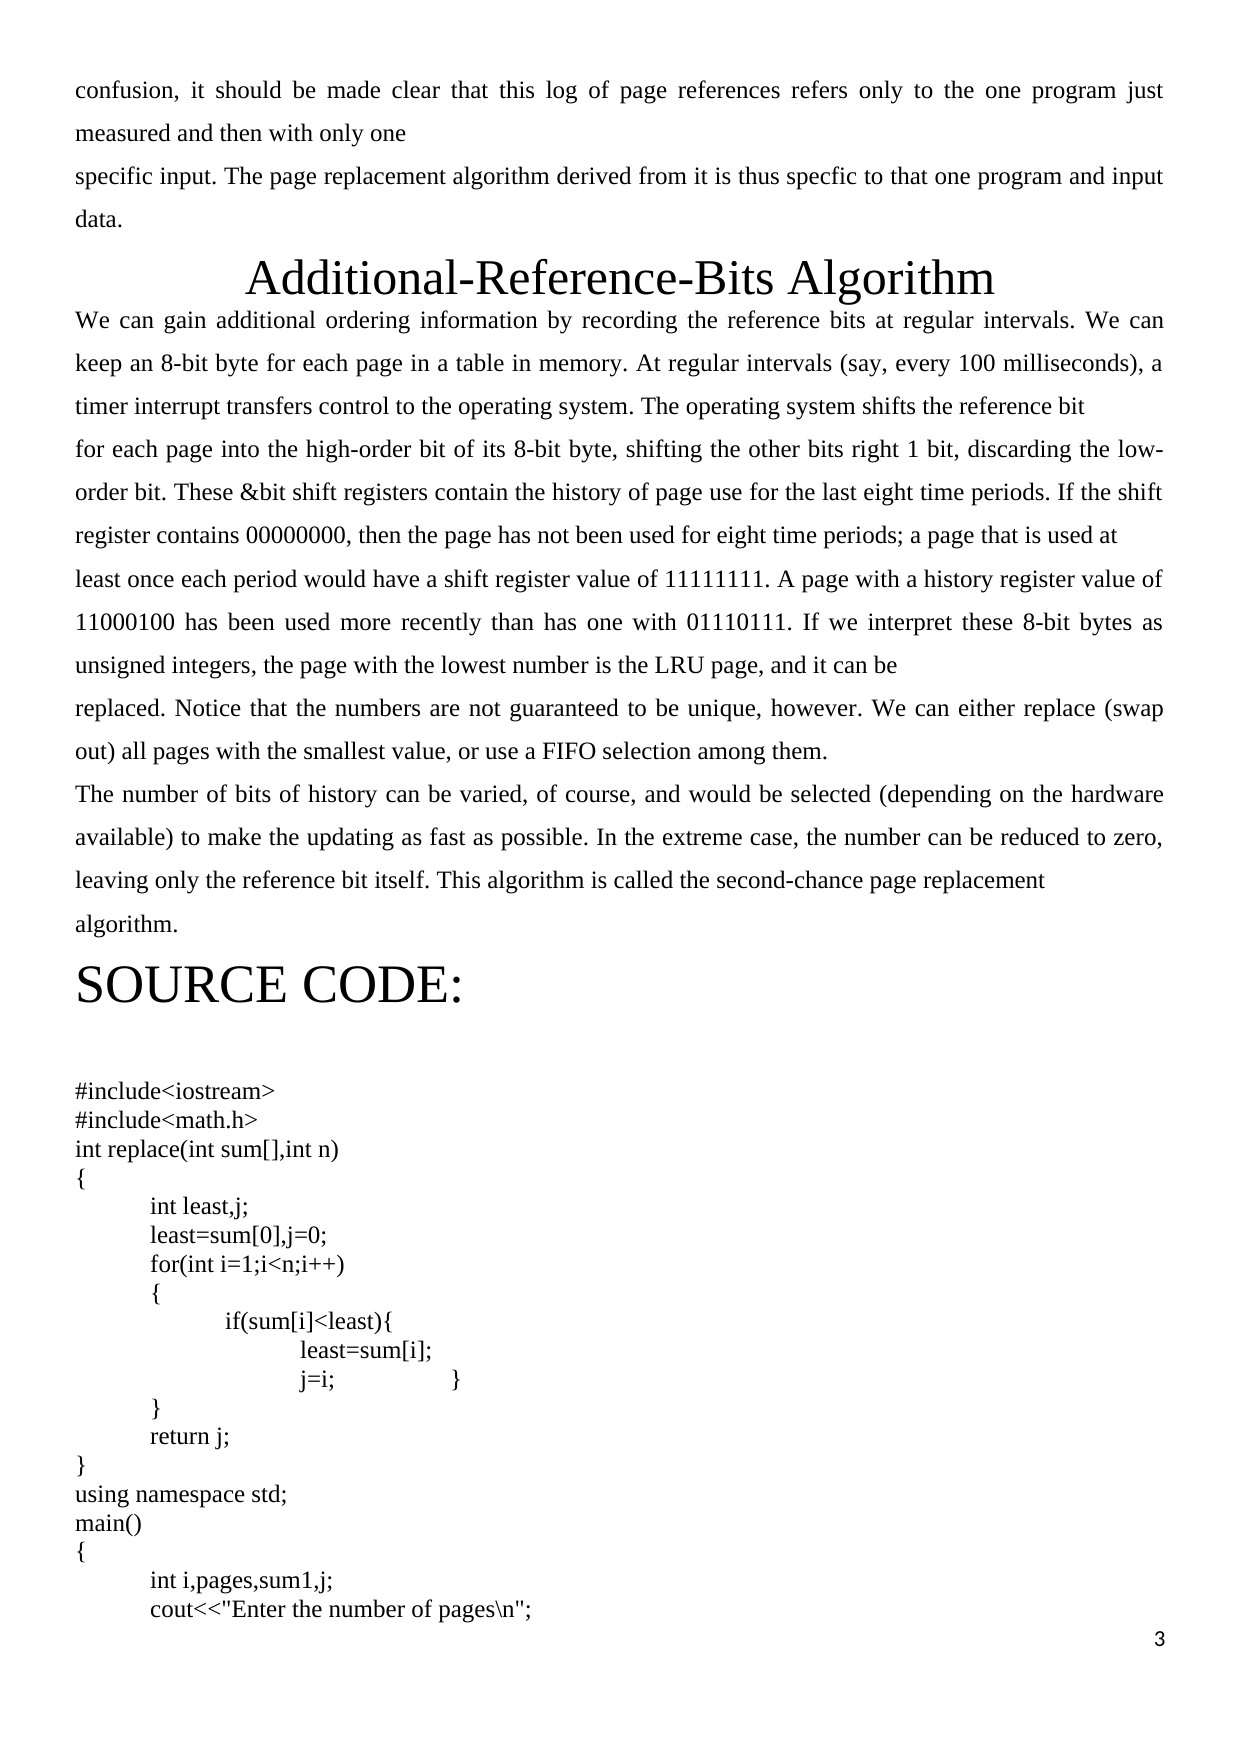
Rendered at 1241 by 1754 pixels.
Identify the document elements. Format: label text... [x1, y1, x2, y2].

text main() [75, 1508, 1165, 1536]
text using namespace std; [75, 1479, 1165, 1508]
text } [75, 1393, 1165, 1421]
text replaced. Notice that the numbers are not guaranteed to be unique, however. We can either replace (swap out) all pages with the smallest value, or use a FIFO selection among them. [75, 693, 1165, 765]
text We can gain additional ordering information by recording the reference bits at regular intervals. We can keep an 8-bit byte for each page in a table in memory. At regular intervals (say, every 100 milliseconds), a timer interrupt transfers control to the operating system. The operating system shifts the reference bit [75, 305, 1165, 420]
text least once each period would have a shift register value of 11111111. A page with a history register value of 11000100 has been used more recently than has one with 01110111. If we interpret these 8-bit bytes as unsigned integers, the page with the lowest number is the LRU page, and it can be [75, 564, 1165, 679]
text algorithm. [75, 909, 1165, 937]
text least=sum[0],j=0; [75, 1220, 1165, 1249]
text cout<<"Enter the number of pages\n"; [75, 1594, 1165, 1623]
text int i,pages,sum1,j; [75, 1565, 1165, 1594]
text SOURCE CODE: [75, 952, 1165, 1014]
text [75, 75, 1165, 147]
text } [75, 1450, 1165, 1479]
text int least,j; [75, 1191, 1165, 1220]
text return j; [75, 1421, 1165, 1450]
text for(int i=1;i<n;i++) [75, 1249, 1165, 1278]
text for each page into the high-order bit of its 8-bit byte, shifting the other bits right 1 bit, discarding the low-order bit. These &bit shift registers contain the history of page use for the last eight time periods. If the shift register contains 00000000, then the page has not been used for eight time periods; a page that is used at [75, 434, 1165, 549]
text int replace(int sum[],int n) [75, 1134, 1165, 1163]
text j=i; } [75, 1364, 1165, 1393]
text { [75, 1163, 1165, 1191]
text #include<iostream> [75, 1076, 1165, 1105]
text The number of bits of history can be varied, of course, and would be selected (depending on the hardware available) to make the updating as fast as possible. In the extreme case, the number can be reduced to zero, leaving only the reference bit itself. This algorithm is called the second-chance page replacement [75, 779, 1165, 894]
text specific input. The page replacement algorithm derived from it is thus specfic to that one program and input data. [75, 161, 1165, 233]
text least=sum[i]; [75, 1335, 1165, 1364]
text { [75, 1278, 1165, 1306]
text { [75, 1536, 1165, 1565]
text Additional-Reference-Bits Algorithm [75, 247, 1165, 305]
text if(sum[i]<least){ [75, 1306, 1165, 1335]
text #include<math.h> [75, 1105, 1165, 1134]
